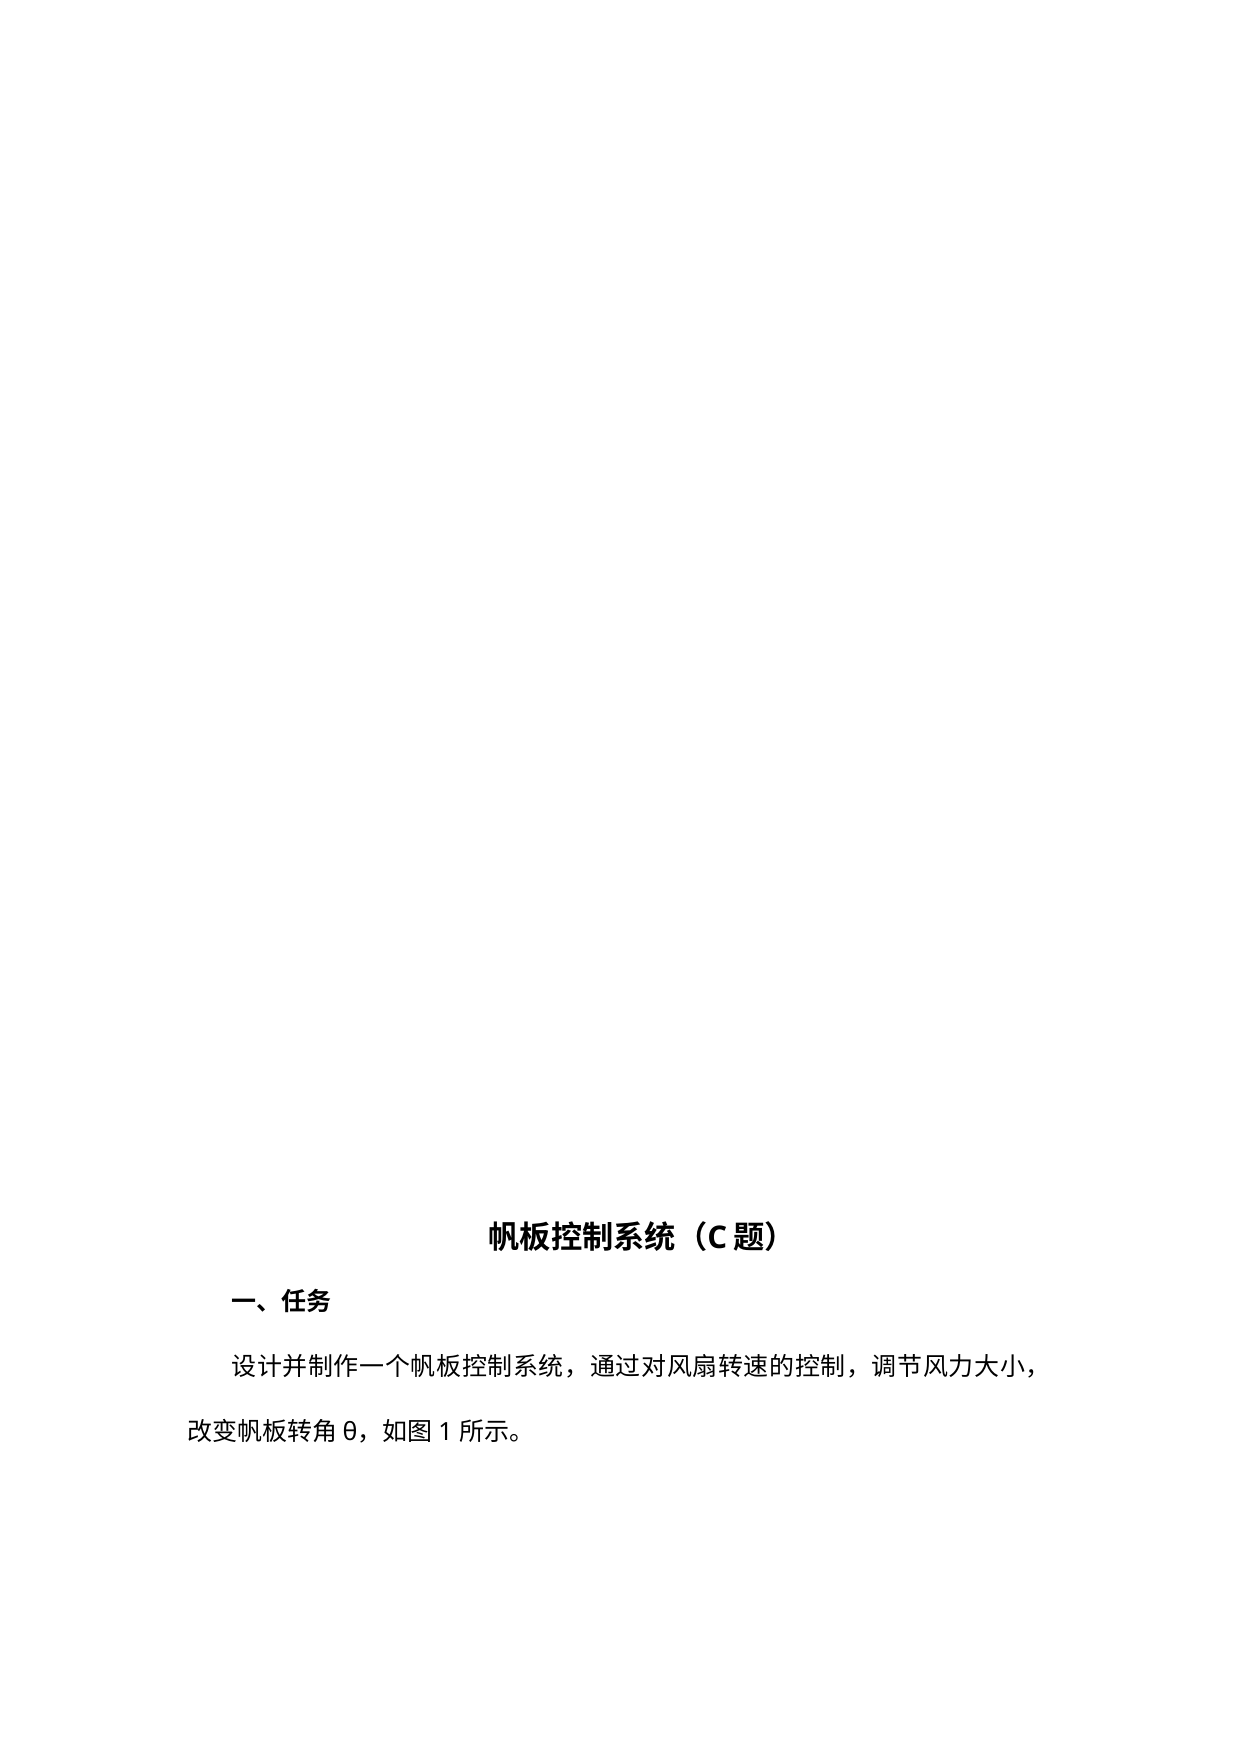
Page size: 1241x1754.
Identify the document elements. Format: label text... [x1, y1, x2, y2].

list 帆板控制系统（C题） [187, 1202, 1053, 1267]
list 一、任务 [187, 1267, 1053, 1332]
list 设计并制作一个帆板控制系统，通过对风扇转速的控制，调节风力大小，改变帆板转角θ，如图 1 所示。 [187, 1332, 1053, 1462]
